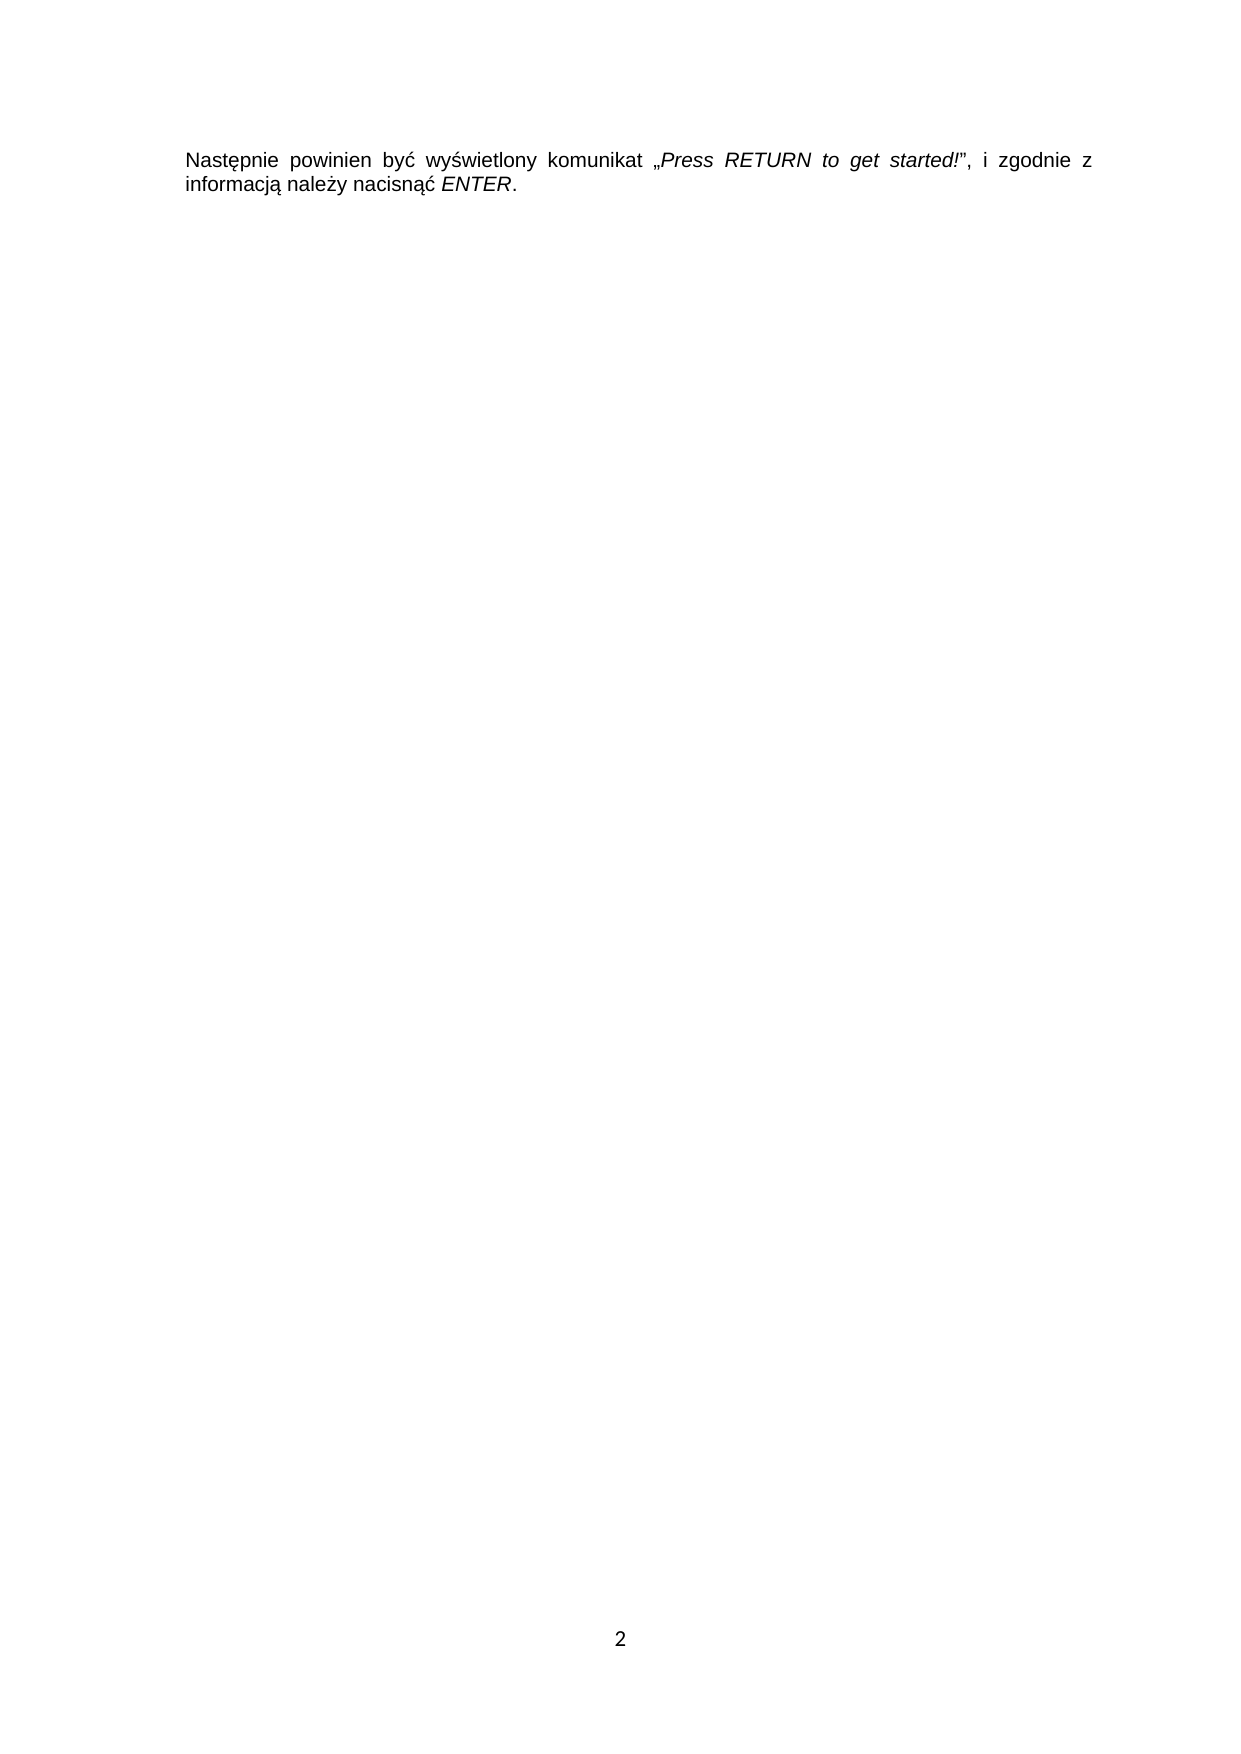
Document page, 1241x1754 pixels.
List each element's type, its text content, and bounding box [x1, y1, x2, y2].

text Następnie powinien być wyświetlony komunikat „Press RETURN to get started!”, i zgodnie z informacją należy nacisnąć ENTER. [185, 148, 1093, 196]
